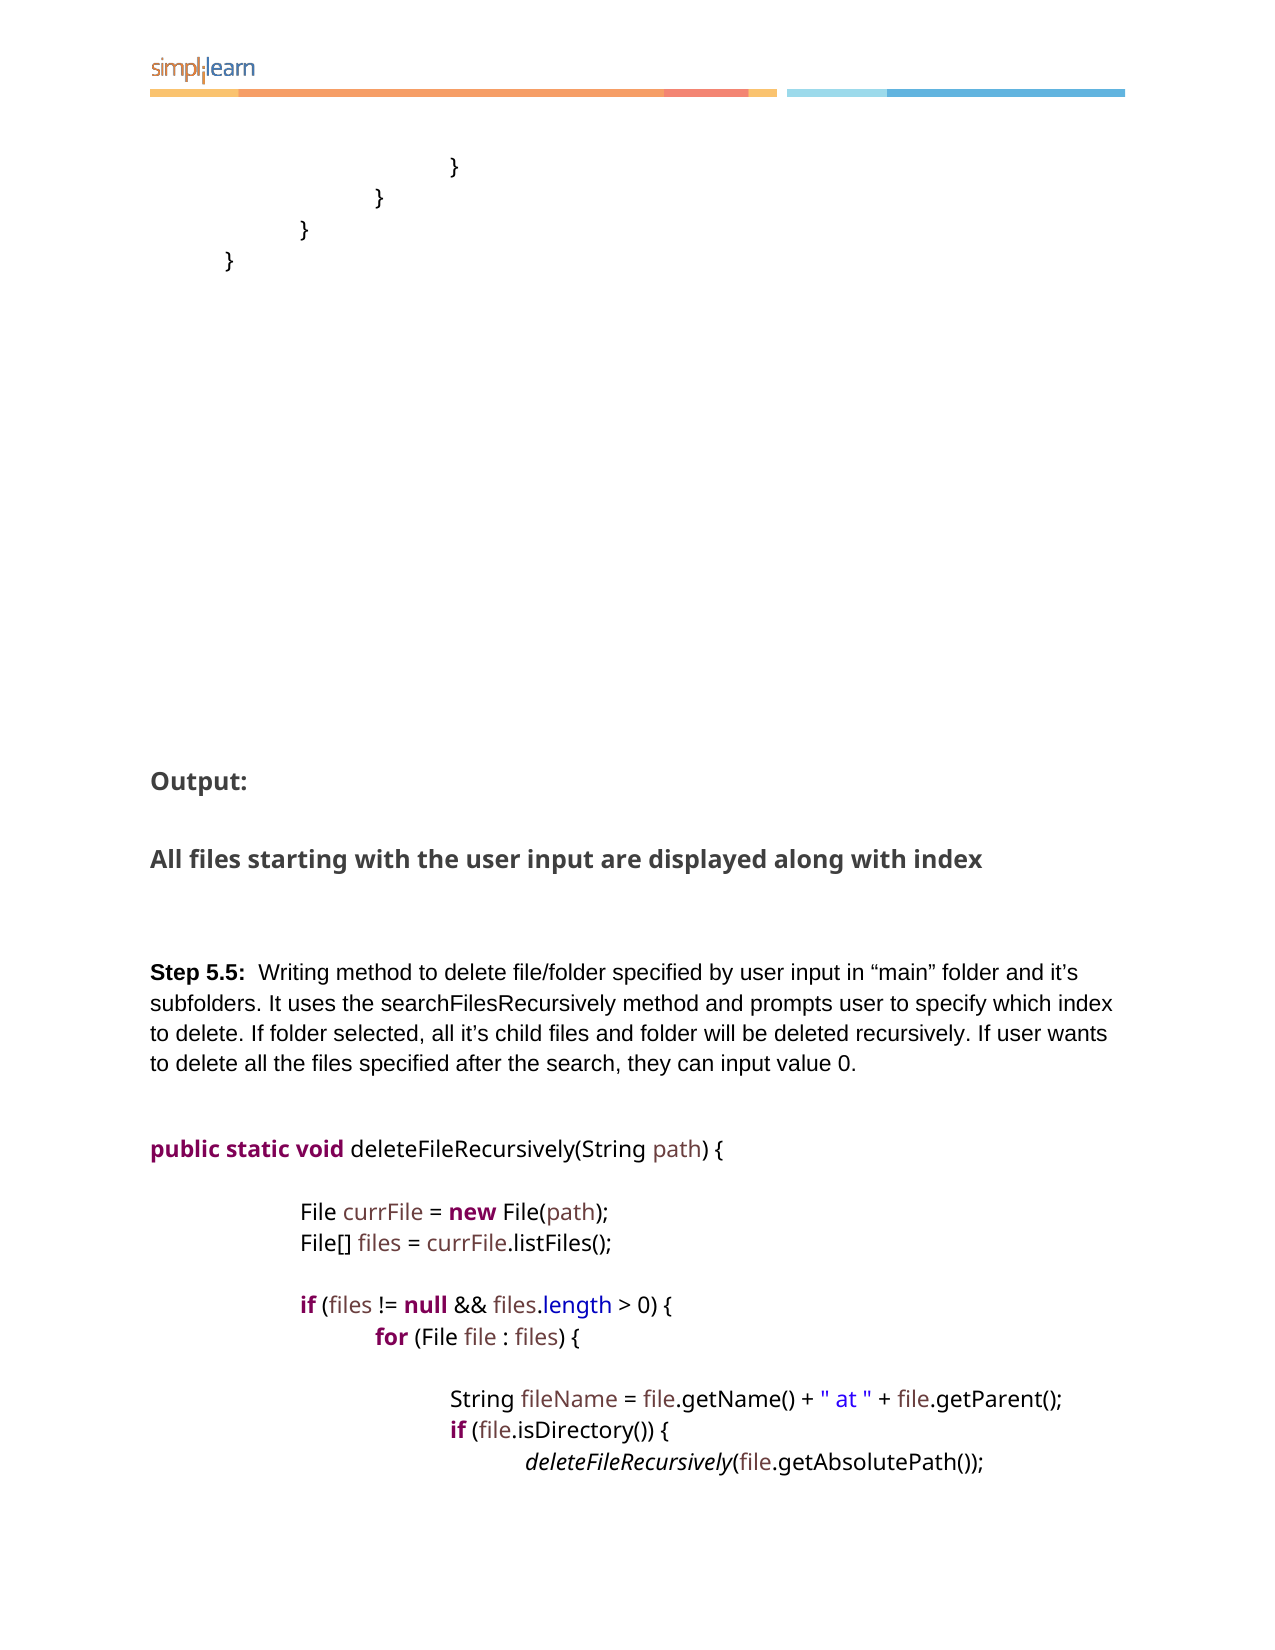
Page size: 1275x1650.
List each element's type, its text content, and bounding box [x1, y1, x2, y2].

text for (File file : files) { [150, 1320, 1125, 1352]
text } [150, 181, 1125, 212]
text } [150, 150, 1125, 181]
picture [150, 52, 1125, 97]
text Step 5.5: Writing method to delete file/folder specified by user input in “main” folder and it’s subfolders. It uses the searchFilesRecursively method and prompts user to specify which index to delete. If folder selected, all it’s child files and folder will be deleted recursively. If user wants to delete all the files specified after the search, they can input value 0. [150, 959, 1125, 1076]
text } [150, 244, 1125, 275]
text All files starting with the user input are displayed along with index [150, 842, 1125, 876]
text String fileName = file.getName() + " at " + file.getParent(); [150, 1383, 1125, 1414]
text File[] files = currFile.listFiles(); [150, 1227, 1125, 1258]
text Output: [150, 763, 1125, 798]
text File currFile = new File(path); [150, 1195, 1125, 1227]
text } [150, 212, 1125, 244]
text public static void deleteFileRecursively(String path) { [150, 1133, 1125, 1164]
text if (file.isDirectory()) { [150, 1414, 1125, 1445]
text if (files != null && files.length > 0) { [150, 1289, 1125, 1320]
text deleteFileRecursively(file.getAbsolutePath()); [150, 1445, 1125, 1477]
